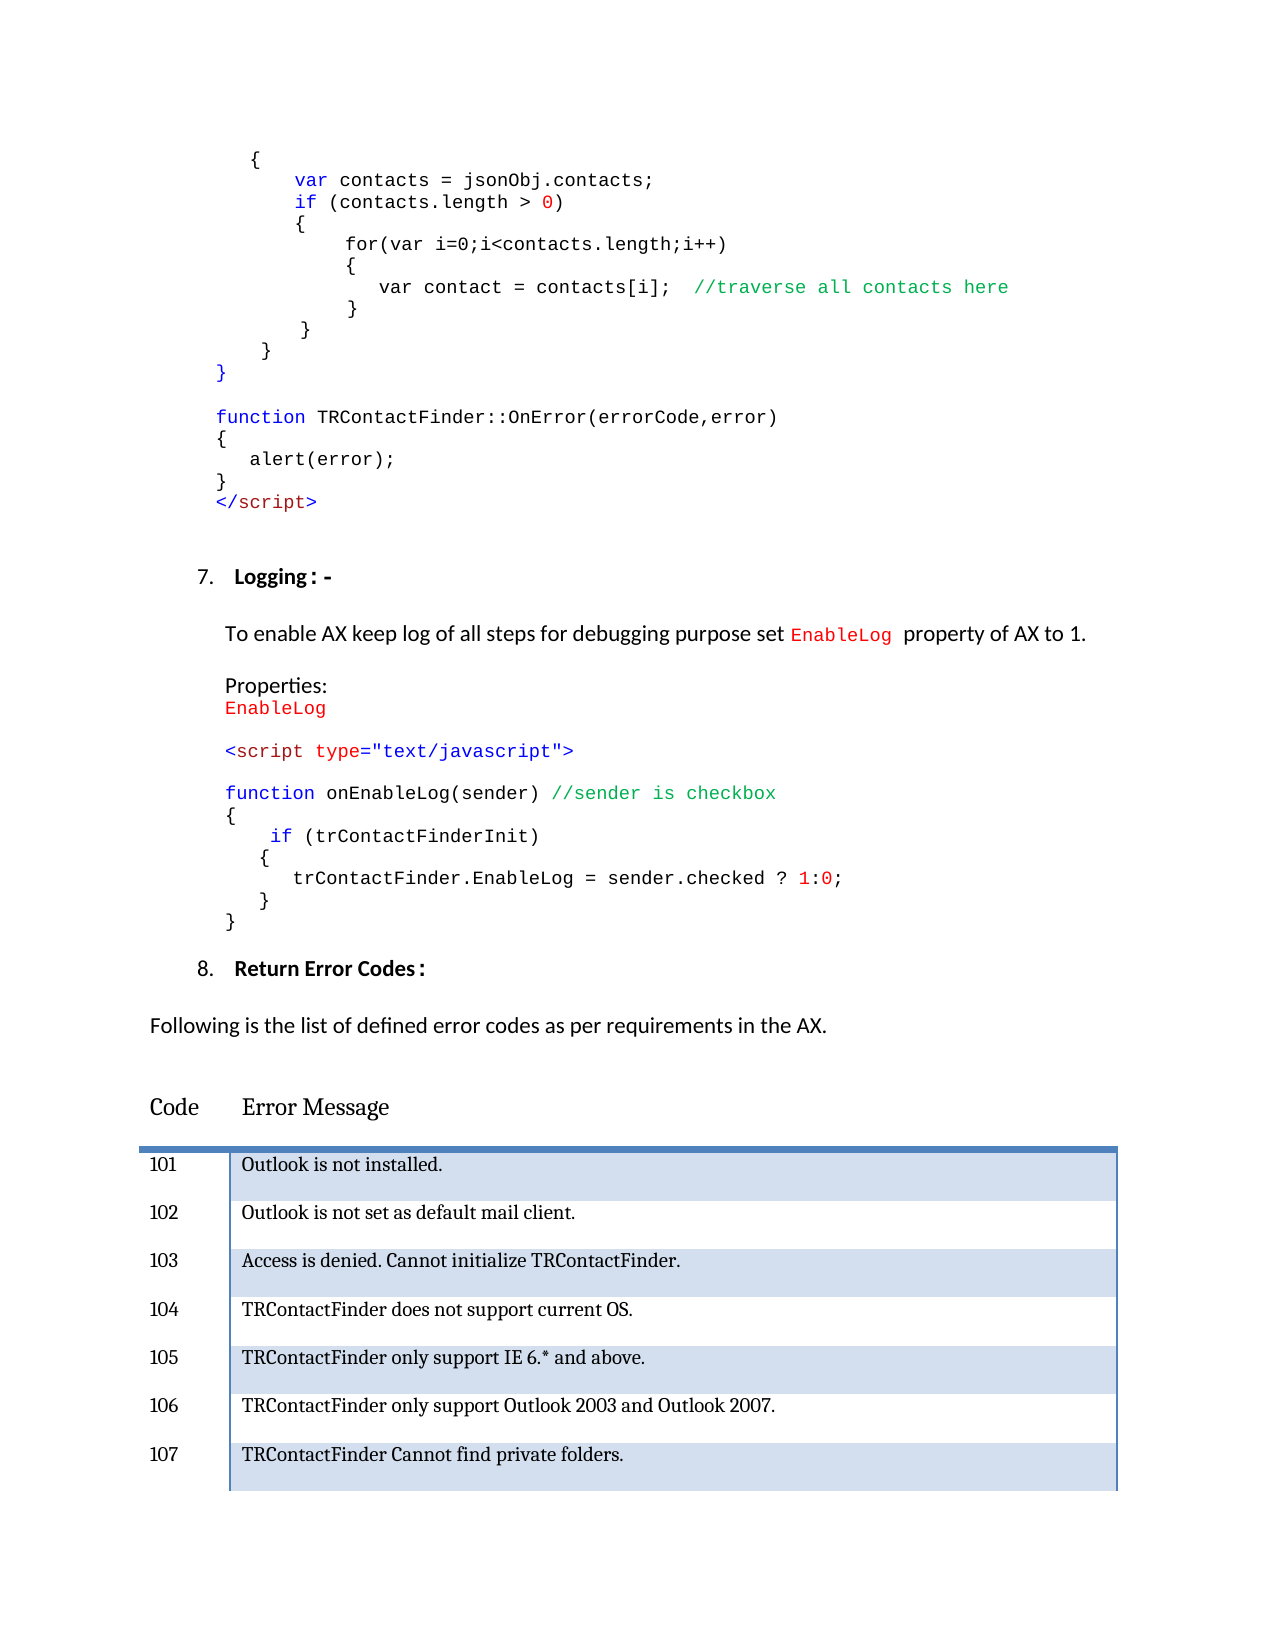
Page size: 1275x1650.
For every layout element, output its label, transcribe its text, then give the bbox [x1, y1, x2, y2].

table_cell 105 [139, 1346, 229, 1394]
text { [225, 805, 1125, 827]
text </script> [216, 493, 1125, 514]
table_cell 101 [139, 1153, 229, 1201]
table_cell Outlook is not installed. [231, 1153, 1116, 1201]
text To enable AX keep log of all steps for debugging purpose set EnableLog property of AX to 1. [225, 619, 1125, 647]
text } [216, 341, 1125, 362]
table_cell TRContactFinder only support IE 6.* and above. [231, 1346, 1116, 1394]
text } [225, 912, 1125, 933]
text } [216, 320, 1125, 341]
table_cell TRContactFinder Cannot find private folders. [231, 1443, 1116, 1491]
table_cell 102 [139, 1201, 229, 1249]
text } [216, 299, 1125, 320]
text EnableLog [225, 699, 1125, 720]
text if (contacts.length > 0) [216, 192, 1125, 214]
text alert(error); [216, 450, 1125, 471]
text trContactFinder.EnableLog = sender.checked ? 1:0; [225, 869, 1125, 890]
text if (trContactFinderInit) [225, 827, 1125, 848]
text } [225, 890, 1125, 912]
text { [216, 214, 1125, 235]
list Return Error Codes: [197, 954, 1125, 983]
text var contacts = jsonObj.contacts; [216, 171, 1125, 192]
text { [216, 429, 1125, 450]
table_cell Access is denied. Cannot initialize TRContactFinder. [231, 1249, 1116, 1297]
text <script type="text/javascript"> [225, 742, 1125, 763]
table_cell 106 [139, 1394, 229, 1442]
table_cell 103 [139, 1249, 229, 1297]
text { [225, 848, 1125, 869]
text var contact = contacts[i]; //traverse all contacts here [216, 277, 1125, 299]
text } [216, 471, 1125, 493]
table_header Code [139, 1093, 230, 1146]
text Properties: [225, 671, 1125, 699]
table_header Error Message [230, 1093, 1117, 1146]
text function onEnableLog(sender) //sender is checkbox [150, 784, 1125, 805]
text Following is the list of defined error codes as per requirements in the AX. [150, 1011, 1125, 1039]
text { [216, 256, 1125, 277]
text { [216, 150, 1125, 171]
text function TRContactFinder::OnError(errorCode,error) [216, 408, 1125, 429]
table_cell Outlook is not set as default mail client. [231, 1201, 1116, 1249]
table_cell TRContactFinder only support Outlook 2003 and Outlook 2007. [231, 1394, 1116, 1442]
text } [216, 362, 1125, 384]
text for(var i=0;i<contacts.length;i++) [216, 235, 1125, 256]
table_cell TRContactFinder does not support current OS. [231, 1298, 1116, 1346]
table_cell 107 [139, 1443, 229, 1491]
table_cell 104 [139, 1298, 229, 1346]
list Logging:- [197, 562, 1125, 591]
